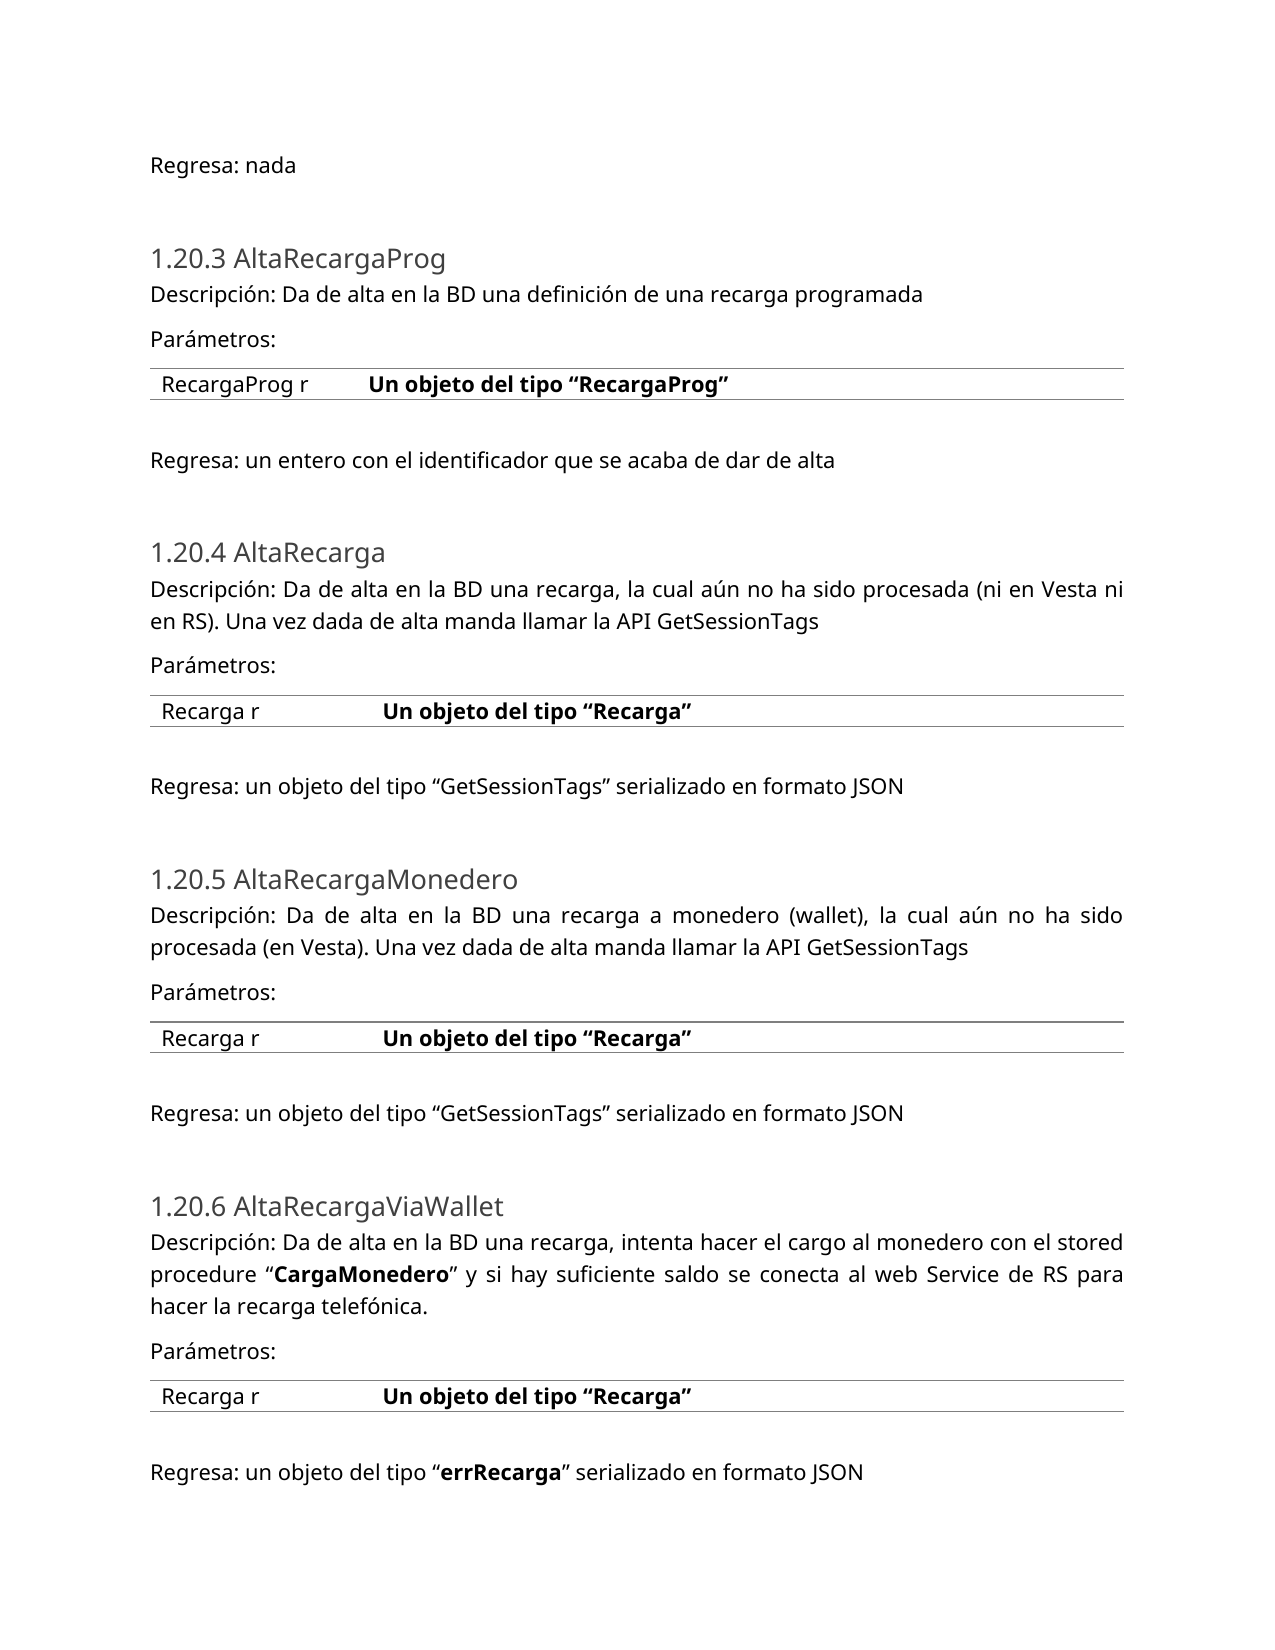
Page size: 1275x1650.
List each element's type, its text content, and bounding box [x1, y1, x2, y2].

table_header Un objeto del tipo “RecargaProg” [357, 369, 1124, 399]
table_header Recarga r [150, 1381, 371, 1411]
text Regresa: un objeto del tipo “errRecarga” serializado en formato JSON [150, 1457, 1125, 1486]
subtitle 1.20.6 AltaRecargaViaWallet [150, 1187, 1125, 1224]
text Regresa: un objeto del tipo “GetSessionTags” serializado en formato JSON [150, 771, 1125, 801]
text Regresa: un objeto del tipo “GetSessionTags” serializado en formato JSON [150, 1098, 1125, 1128]
subtitle 1.20.5 AltaRecargaMonedero [150, 860, 1125, 897]
text Parámetros: [150, 323, 1125, 353]
table_header Recarga r [150, 1023, 371, 1052]
text Descripción: Da de alta en la BD una recarga a monedero (wallet), la cual aún no ha sido procesada (en Vesta). Una vez dada de alta manda llamar la API GetSessionTags [150, 900, 1125, 962]
text Descripción: Da de alta en la BD una recarga, intenta hacer el cargo al monedero con el stored procedure “CargaMonedero” y si hay suficiente saldo se conecta al web Service de RS para hacer la recarga telefónica. [150, 1227, 1125, 1321]
table_header RecargaProg r [150, 369, 357, 399]
table_header Un objeto del tipo “Recarga” [371, 696, 1124, 726]
subtitle 1.20.3 AltaRecargaProg [150, 239, 1125, 276]
table_header Un objeto del tipo “Recarga” [371, 1381, 1124, 1411]
text Parámetros: [150, 650, 1125, 680]
text Regresa: nada [150, 150, 1125, 180]
text Descripción: Da de alta en la BD una definición de una recarga programada [150, 279, 1125, 309]
subtitle 1.20.4 AltaRecarga [150, 534, 1125, 571]
text Parámetros: [150, 1336, 1125, 1365]
text Descripción: Da de alta en la BD una recarga, la cual aún no ha sido procesada (ni en Vesta ni en RS). Una vez dada de alta manda llamar la API GetSessionTags [150, 573, 1125, 635]
table_header Recarga r [150, 696, 371, 726]
table_header Un objeto del tipo “Recarga” [371, 1023, 1124, 1052]
text Regresa: un entero con el identificador que se acaba de dar de alta [150, 444, 1125, 474]
text Parámetros: [150, 977, 1125, 1007]
